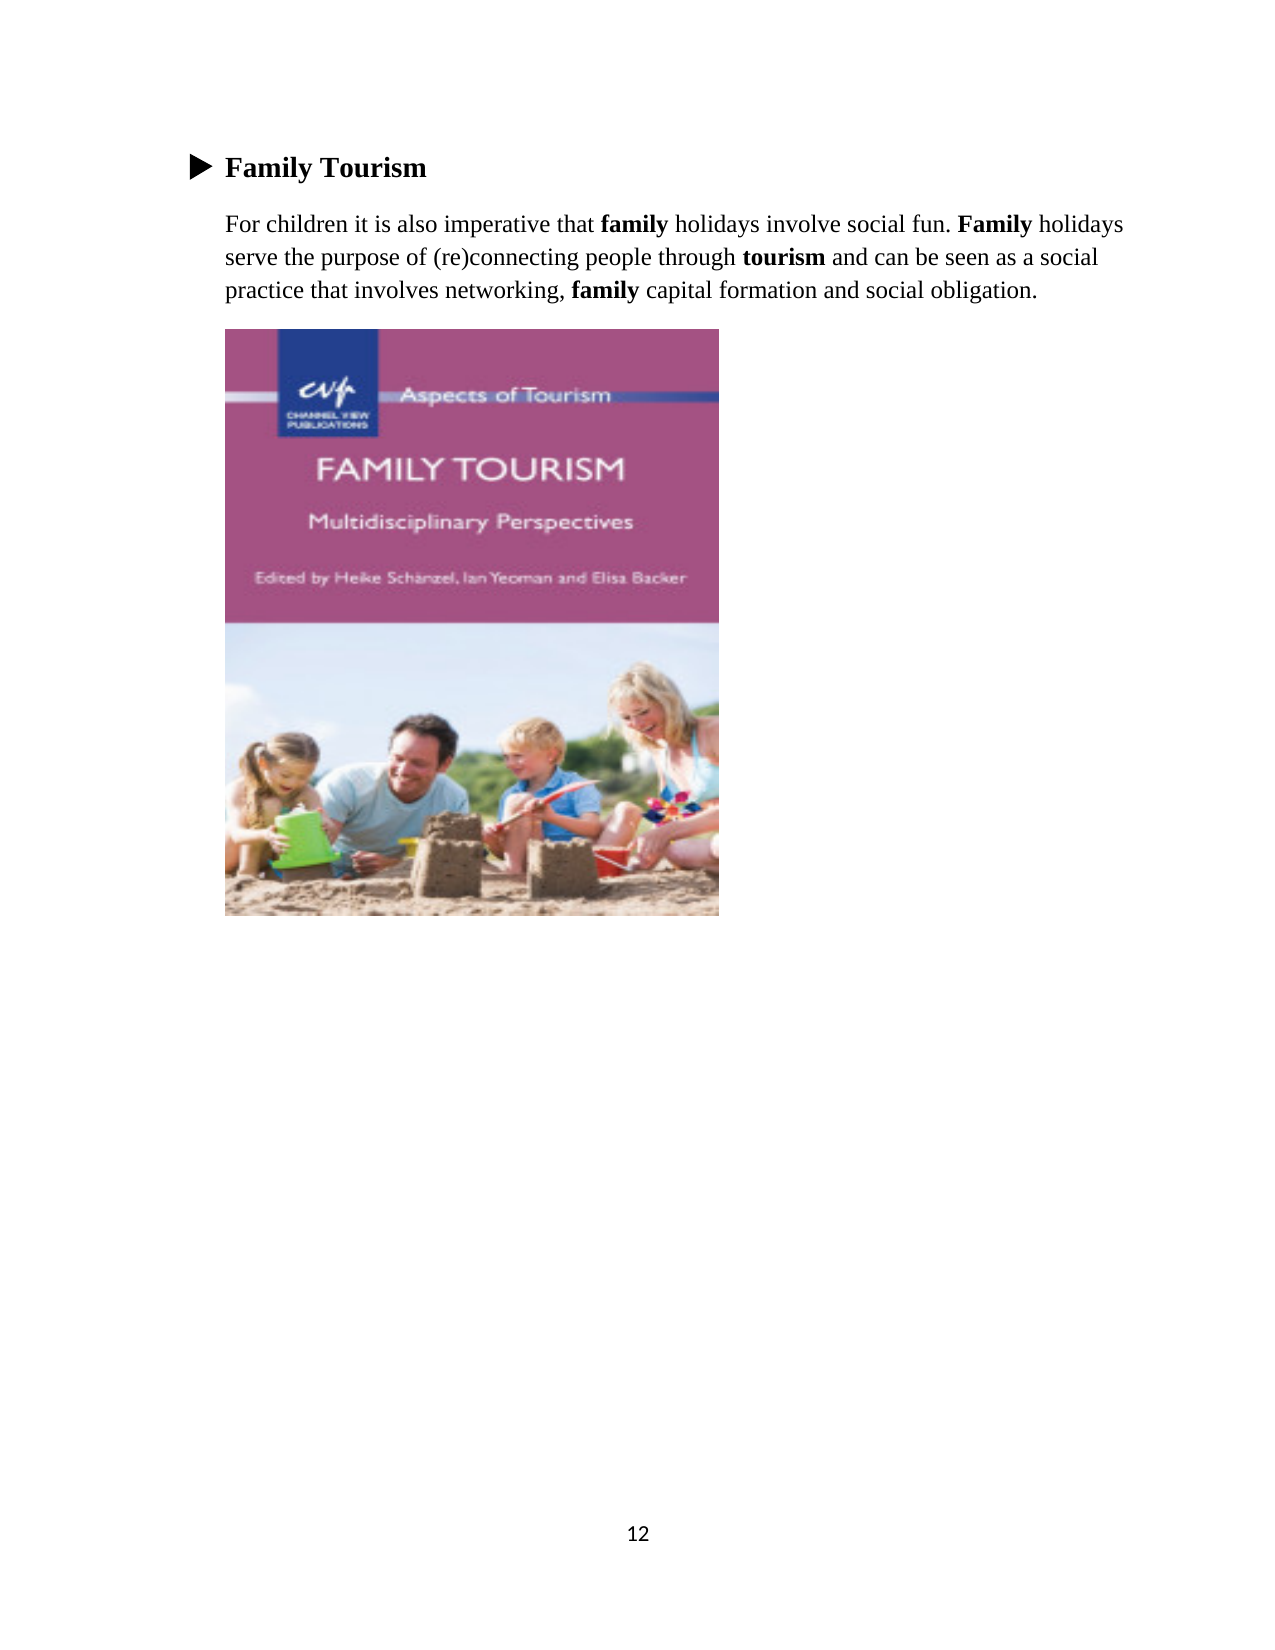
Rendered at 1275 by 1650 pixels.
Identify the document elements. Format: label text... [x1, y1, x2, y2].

list Family Tourism [187, 150, 1125, 184]
picture [225, 329, 719, 916]
text For children it is also imperative that family holidays involve social fun. Family holidays serve the purpose of (re)connecting people through tourism and can be seen as a social practice that involves networking, family capital formation and social obligation. [225, 209, 1125, 304]
